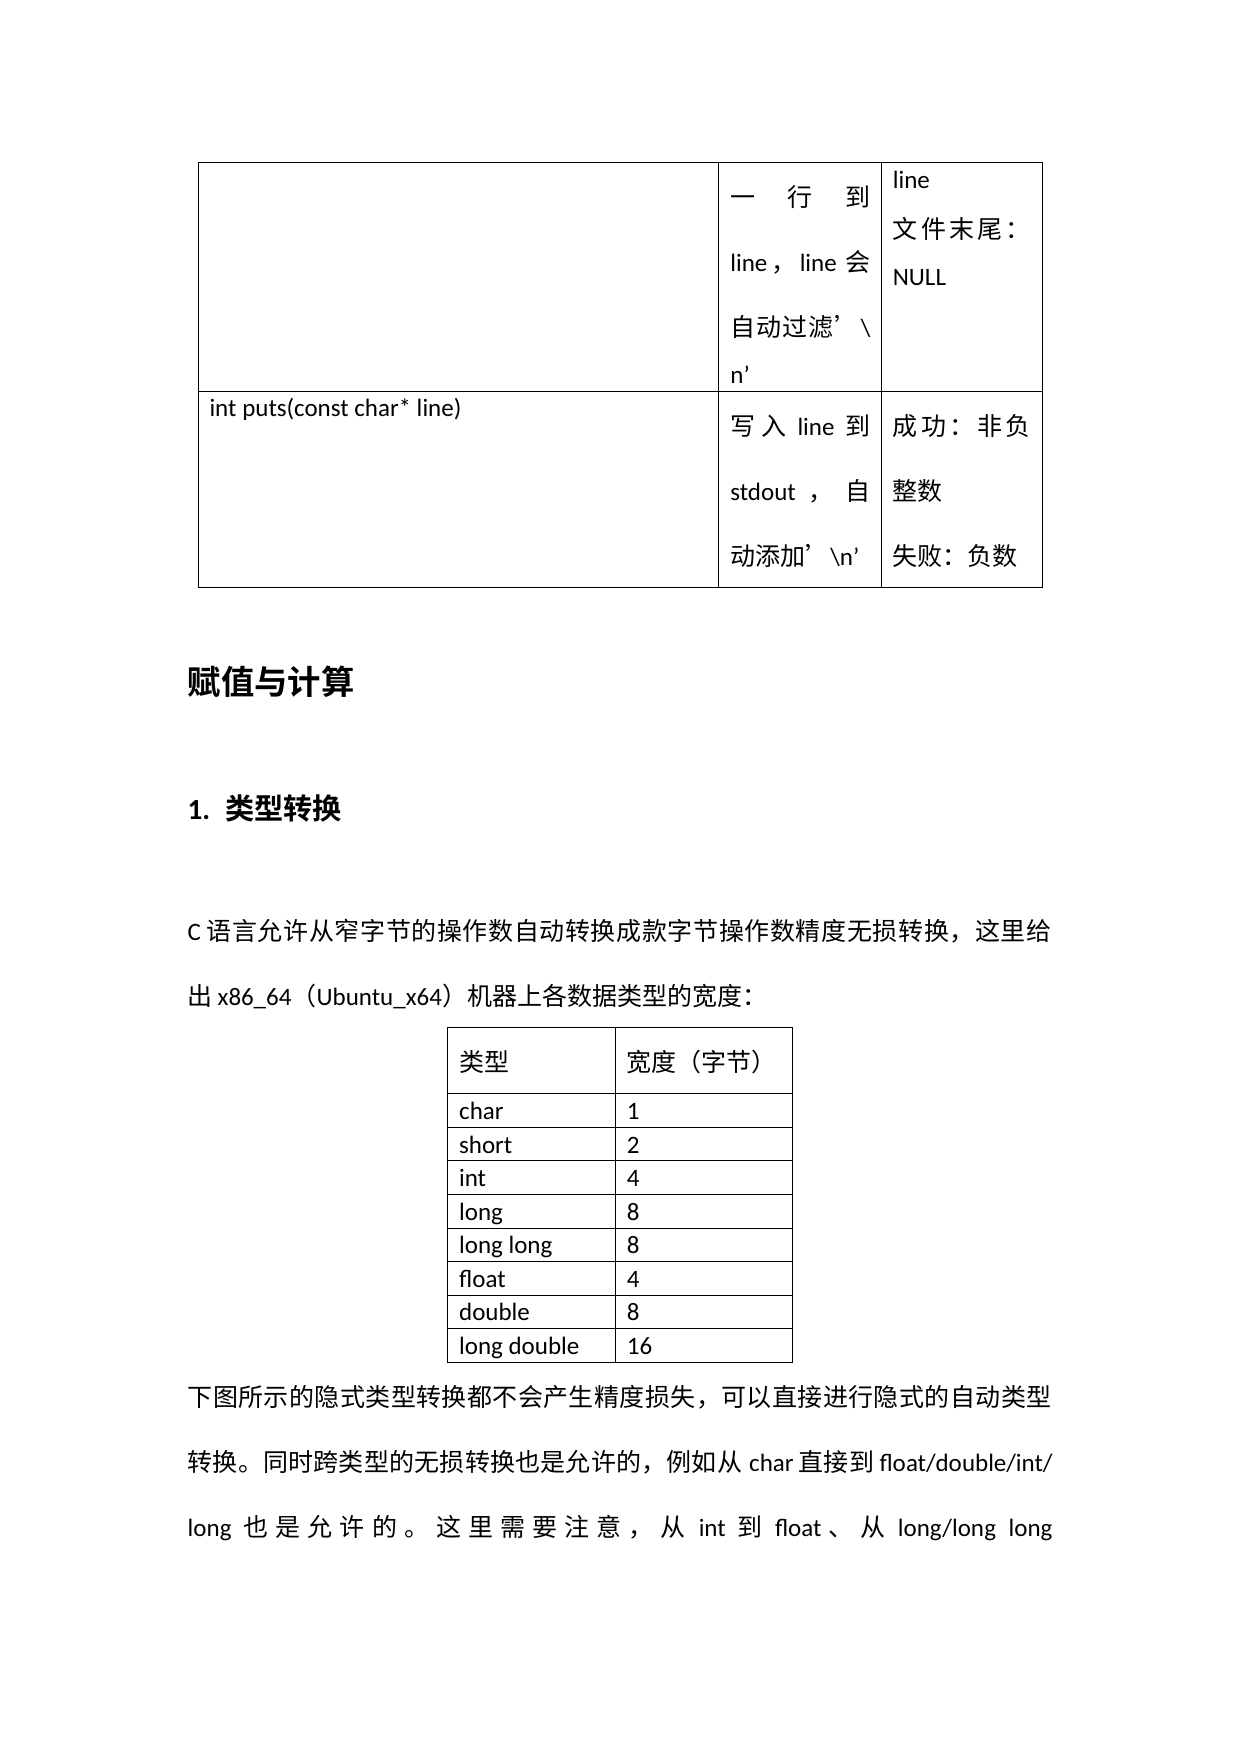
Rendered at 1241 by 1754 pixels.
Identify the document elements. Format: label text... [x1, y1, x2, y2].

table_cell 2 [616, 1128, 792, 1160]
table_header 类型 [448, 1028, 615, 1093]
table_cell 成功：返回line 文件末尾：NULL [882, 163, 1042, 391]
table_cell int puts(const char* line) [199, 392, 718, 587]
table_cell float [448, 1262, 615, 1294]
table_cell 16 [616, 1329, 792, 1362]
table_cell 8 [616, 1296, 792, 1328]
table_cell 成功：非负整数 失败：负数 [882, 392, 1042, 587]
subtitle 类型转换 [187, 774, 1053, 839]
table_cell int [448, 1161, 615, 1194]
table_cell long double [448, 1329, 615, 1362]
table_cell char [448, 1094, 615, 1127]
table_cell long [448, 1195, 615, 1227]
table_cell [199, 163, 718, 391]
table_cell 4 [616, 1262, 792, 1294]
text C语言允许从窄字节的操作数自动转换成款字节操作数精度无损转换，这里给出x86_64（Ubuntu_x64）机器上各数据类型的宽度： [187, 897, 1053, 1027]
table_cell 8 [616, 1195, 792, 1227]
table_cell 4 [616, 1161, 792, 1194]
table_cell double [448, 1296, 615, 1328]
subtitle 赋值与计算 [187, 647, 1053, 712]
table_cell long long [448, 1229, 615, 1261]
table_cell 1 [616, 1094, 792, 1127]
table_header 宽度（字节） [616, 1028, 792, 1093]
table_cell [719, 163, 881, 391]
table_cell 写入line到stdout，自动添加’\n’ [719, 392, 881, 587]
table_cell short [448, 1128, 615, 1160]
table_cell 8 [616, 1229, 792, 1261]
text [187, 1363, 1053, 1558]
